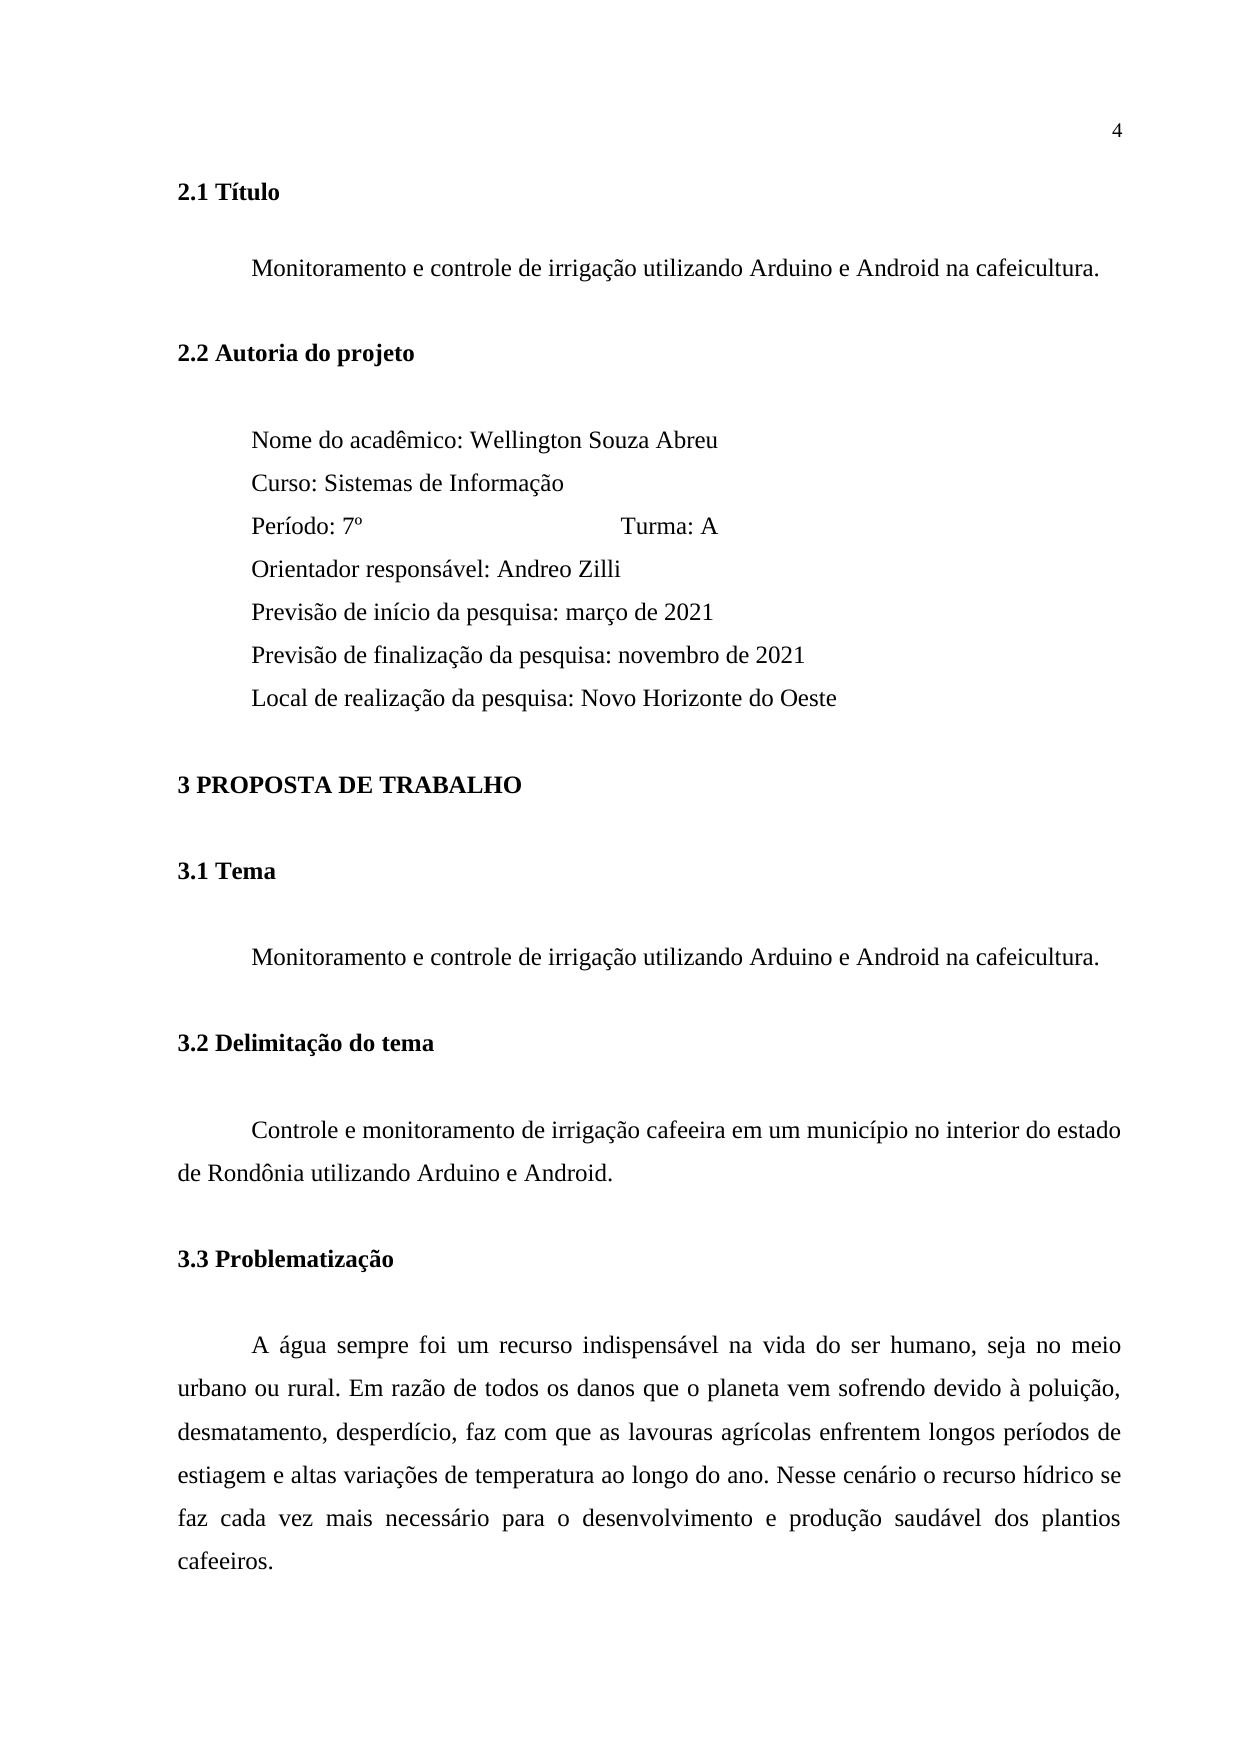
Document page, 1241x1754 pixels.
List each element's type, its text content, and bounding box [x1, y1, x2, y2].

text Previsão de finalização da pesquisa: novembro de 2021 [177, 640, 1122, 669]
text 2.2 Autoria do projeto [177, 338, 1122, 367]
subtitle 3 PROPOSTA DE TRABALHO [177, 770, 1122, 798]
text Local de realização da pesquisa: Novo Horizonte do Oeste [177, 683, 1122, 712]
subtitle 2.1 Título [177, 177, 1122, 206]
text Previsão de início da pesquisa: março de 2021 [177, 597, 1122, 626]
text Monitoramento e controle de irrigação utilizando Arduino e Android na cafeicultura. [177, 942, 1122, 971]
text Monitoramento e controle de irrigação utilizando Arduino e Android na cafeicultura. [177, 253, 1122, 282]
text Nome do acadêmico: Wellington Souza Abreu [177, 425, 1122, 453]
text Controle e monitoramento de irrigação cafeeira em um município no interior do estado de Rondônia utilizando Arduino e Android. [177, 1115, 1122, 1187]
subtitle 3.2 Delimitação do tema [177, 1028, 1122, 1057]
subtitle 3.3 Problematização [177, 1244, 1122, 1273]
text A água sempre foi um recurso indispensável na vida do ser humano, seja no meio urbano ou rural. Em razão de todos os danos que o planeta vem sofrendo devido à poluição, desmatamento, desperdício, faz com que as lavouras agrícolas enfrentem longos períodos de estiagem e altas variações de temperatura ao longo do ano. Nesse cenário o recurso hídrico se faz cada vez mais necessário para o desenvolvimento e produção saudável dos plantios cafeeiros. [177, 1330, 1122, 1575]
text Orientador responsável: Andreo Zilli [177, 554, 1122, 583]
text Curso: Sistemas de Informação [177, 468, 1122, 497]
text Período: 7º Turma: A [177, 511, 1122, 540]
subtitle 3.1 Tema [177, 856, 1122, 885]
